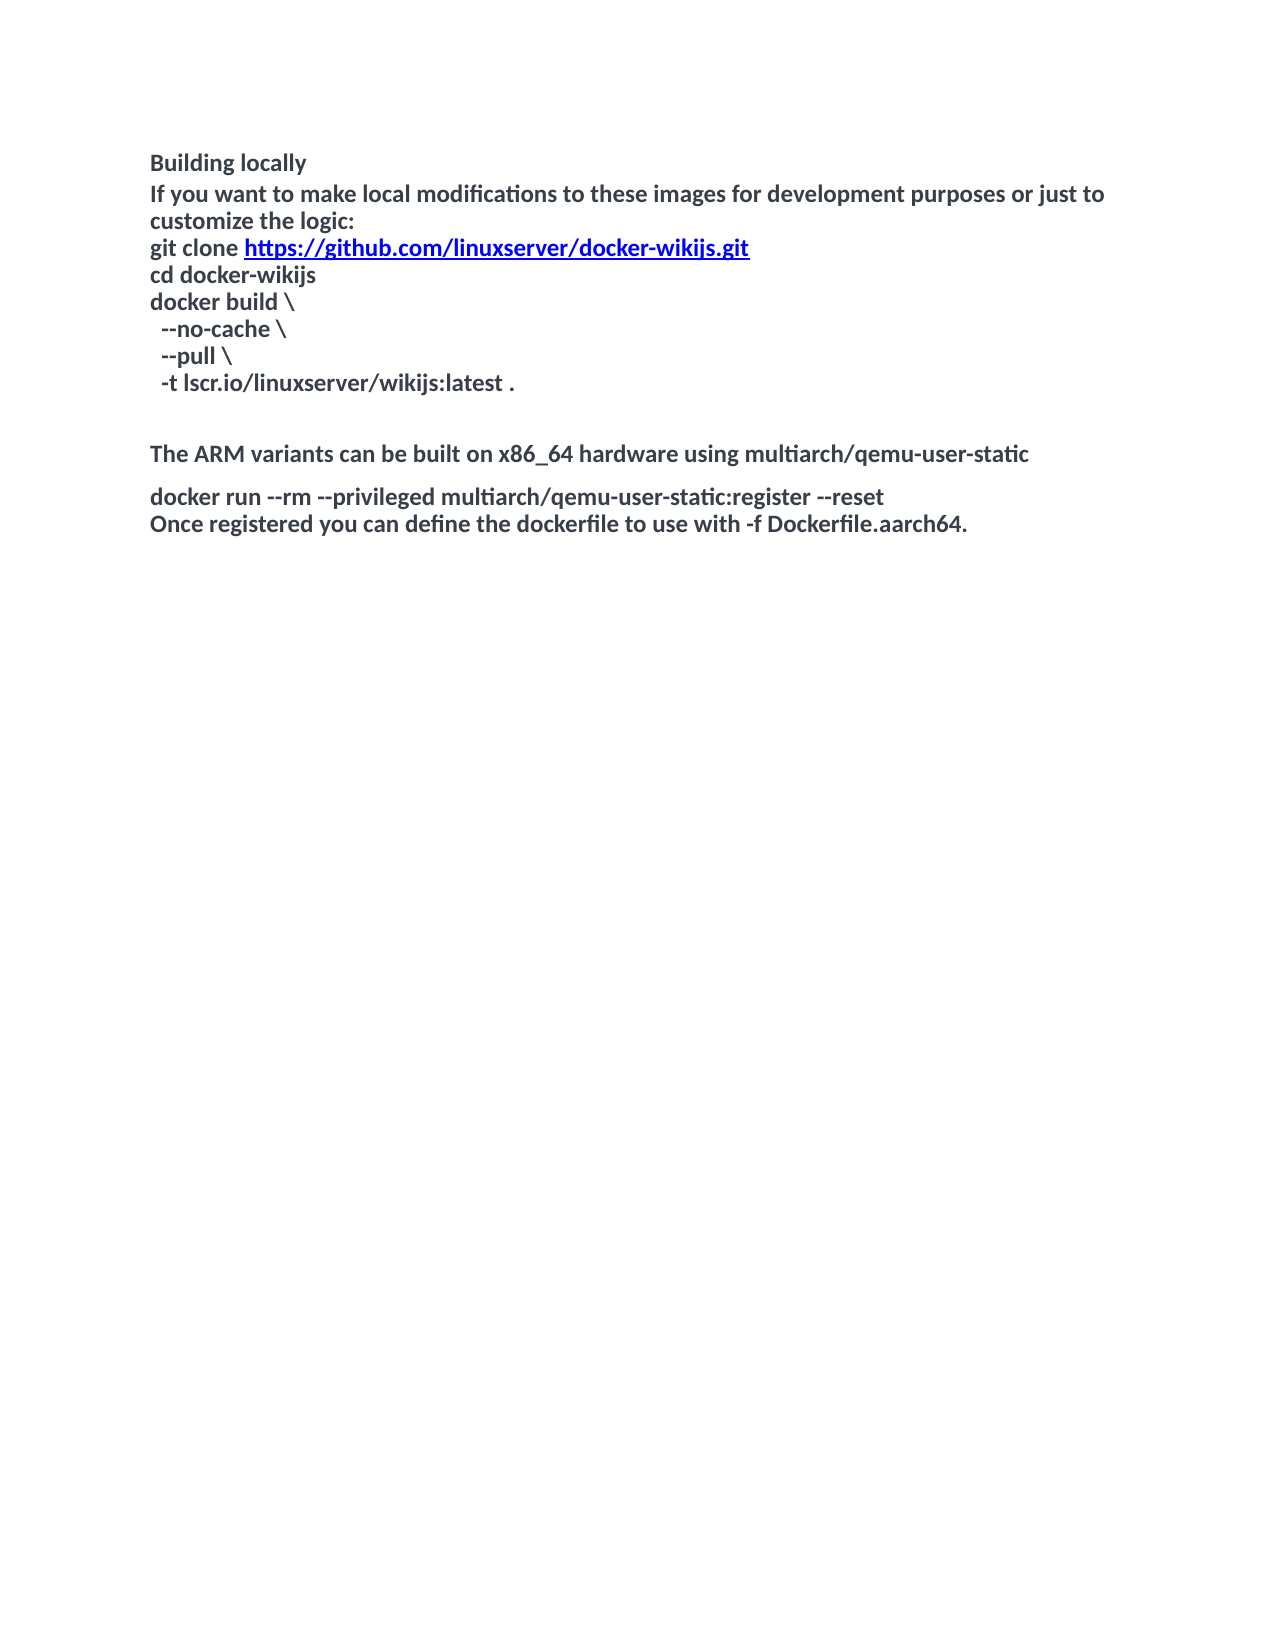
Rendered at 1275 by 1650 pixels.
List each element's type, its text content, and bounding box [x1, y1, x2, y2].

text docker run --rm --privileged multiarch/qemu-user-static:register --reset Once registered you can define the dockerfile to use with -f Dockerfile.aarch64. [150, 484, 1125, 538]
text git clone https://github.com/linuxserver/docker-wikijs.git cd docker-wikijs docker build \ --no-cache \ --pull \ -t lscr.io/linuxserver/wikijs:latest . [150, 235, 1125, 424]
text The ARM variants can be built on x86_64 hardware using multiarch/qemu-user-static [150, 441, 1125, 468]
text Building locally [150, 150, 1125, 177]
text If you want to make local modifications to these images for development purposes or just to customize the logic: [150, 181, 1125, 235]
